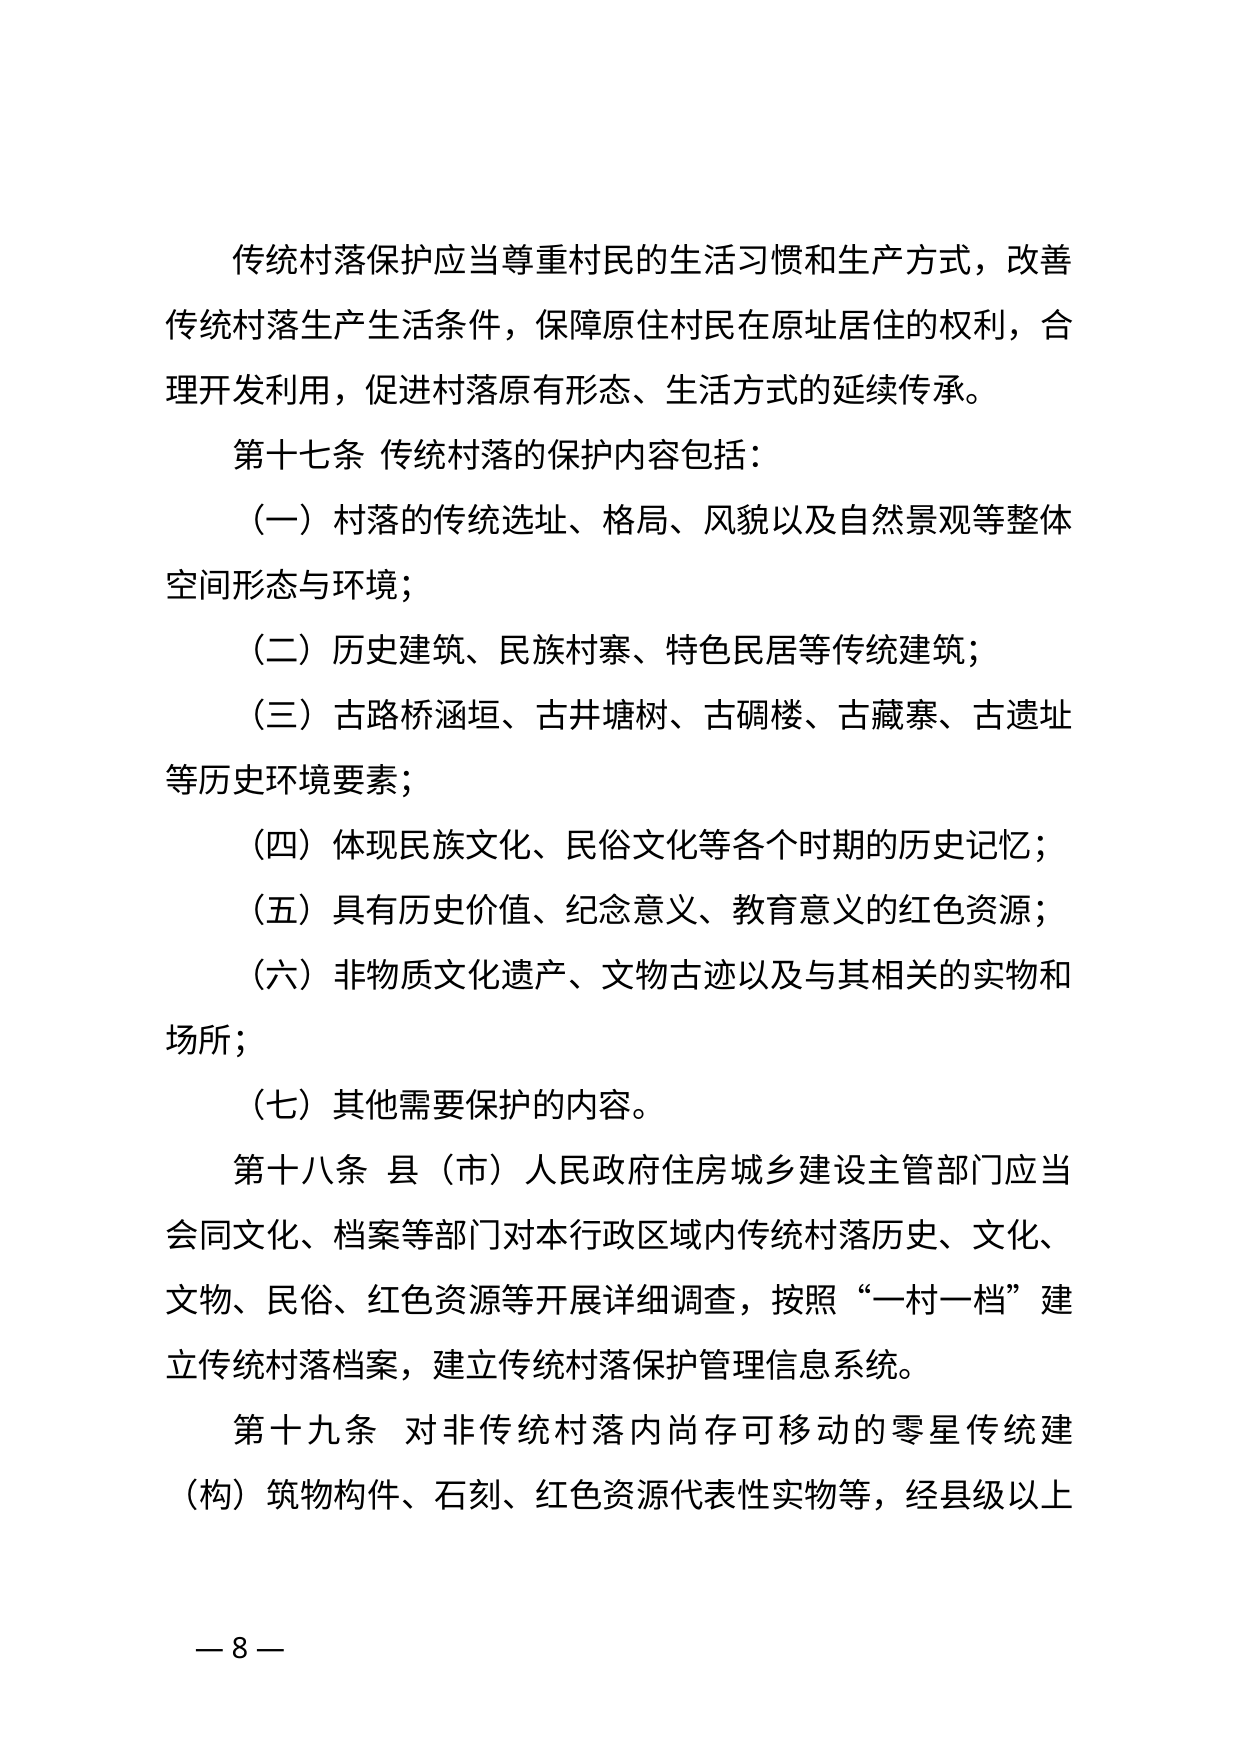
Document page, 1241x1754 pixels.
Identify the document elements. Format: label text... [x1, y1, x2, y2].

text （三）古路桥涵垣、古井塘树、古碉楼、古藏寨、古遗址等历史环境要素； [165, 681, 1075, 811]
text （五）具有历史价值、纪念意义、教育意义的红色资源； [165, 876, 1075, 941]
text （二）历史建筑、民族村寨、特色民居等传统建筑； [165, 616, 1075, 681]
text （一）村落的传统选址、格局、风貌以及自然景观等整体空间形态与环境； [165, 486, 1075, 616]
text （七）其他需要保护的内容。 [165, 1071, 1075, 1136]
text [165, 1396, 1075, 1526]
text 传统村落保护应当尊重村民的生活习惯和生产方式，改善传统村落生产生活条件，保障原住村民在原址居住的权利，合理开发利用，促进村落原有形态、生活方式的延续传承。 [165, 226, 1075, 421]
text 第十八条 县（市）人民政府住房城乡建设主管部门应当会同文化、档案等部门对本行政区域内传统村落历史、文化、文物、民俗、红色资源等开展详细调查，按照“一村一档”建立传统村落档案，建立传统村落保护管理信息系统。 [165, 1136, 1075, 1396]
text （四）体现民族文化、民俗文化等各个时期的历史记忆； [165, 811, 1075, 876]
text 第十七条 传统村落的保护内容包括： [165, 421, 1075, 486]
text （六）非物质文化遗产、文物古迹以及与其相关的实物和场所； [165, 941, 1075, 1071]
